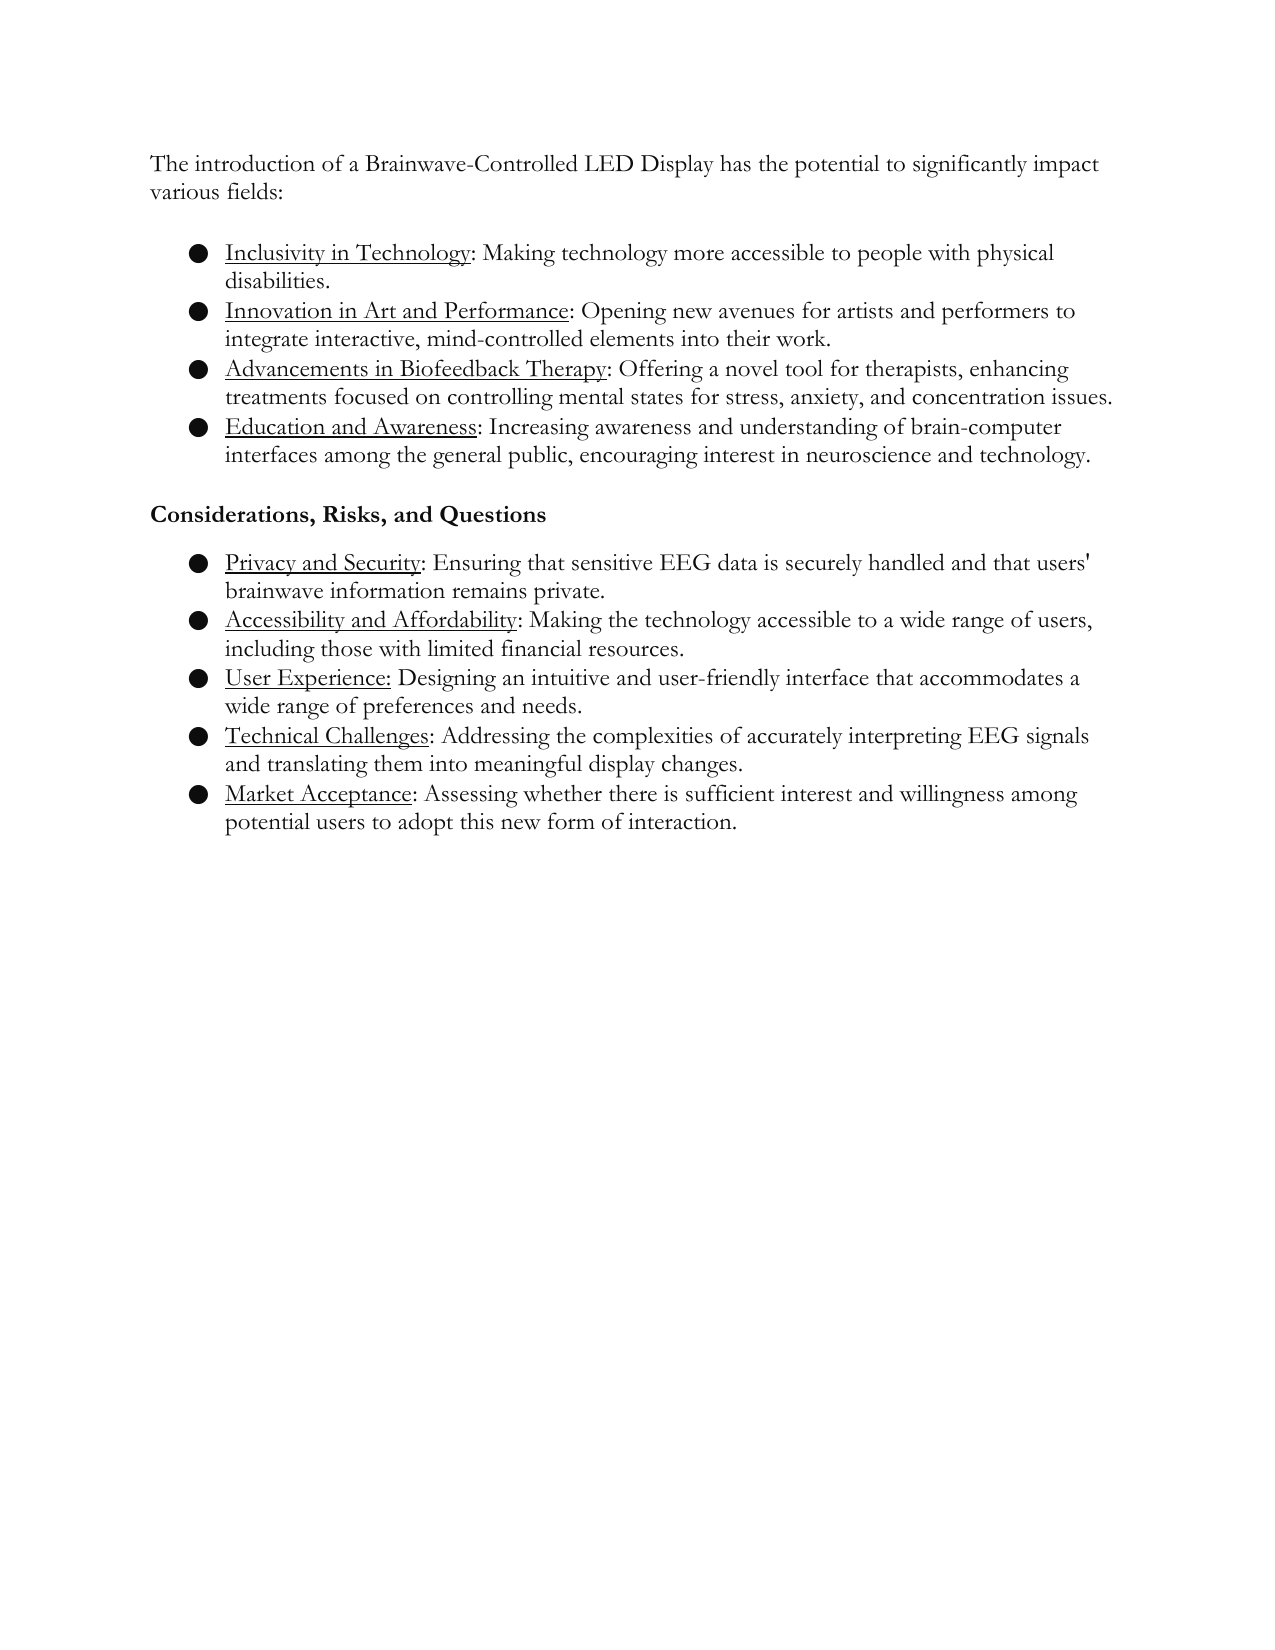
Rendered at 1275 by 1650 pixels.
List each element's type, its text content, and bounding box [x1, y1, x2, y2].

list Market Acceptance: Assessing whether there is sufficient interest and willingness among potential users to adopt this new form of interaction. [187, 778, 1125, 836]
list Education and Awareness: Increasing awareness and understanding of brain-computer interfaces among the general public, encouraging interest in neuroscience and technology. [187, 411, 1125, 469]
subtitle Considerations, Risks, and Questions [150, 500, 1125, 528]
list Privacy and Security: Ensuring that sensitive EEG data is securely handled and that users' brainwave information remains private. [187, 547, 1125, 605]
list Accessibility and Affordability: Making the technology accessible to a wide range of users, including those with limited financial resources. [187, 605, 1125, 663]
list Innovation in Art and Performance: Opening new avenues for artists and performers to integrate interactive, mind-controlled elements into their work. [187, 295, 1125, 353]
list Technical Challenges: Addressing the complexities of accurately interpreting EEG signals and translating them into meaningful display changes. [187, 721, 1125, 778]
text The introduction of a Brainwave-Controlled LED Display has the potential to significantly impact various fields: [150, 150, 1125, 206]
list Advancements in Biofeedback Therapy: Offering a novel tool for therapists, enhancing treatments focused on controlling mental states for stress, anxiety, and concentration issues. [187, 353, 1125, 411]
list Inclusivity in Technology: Making technology more accessible to people with physical disabilities. [187, 237, 1125, 295]
list User Experience: Designing an intuitive and user-friendly interface that accommodates a wide range of preferences and needs. [187, 663, 1125, 721]
